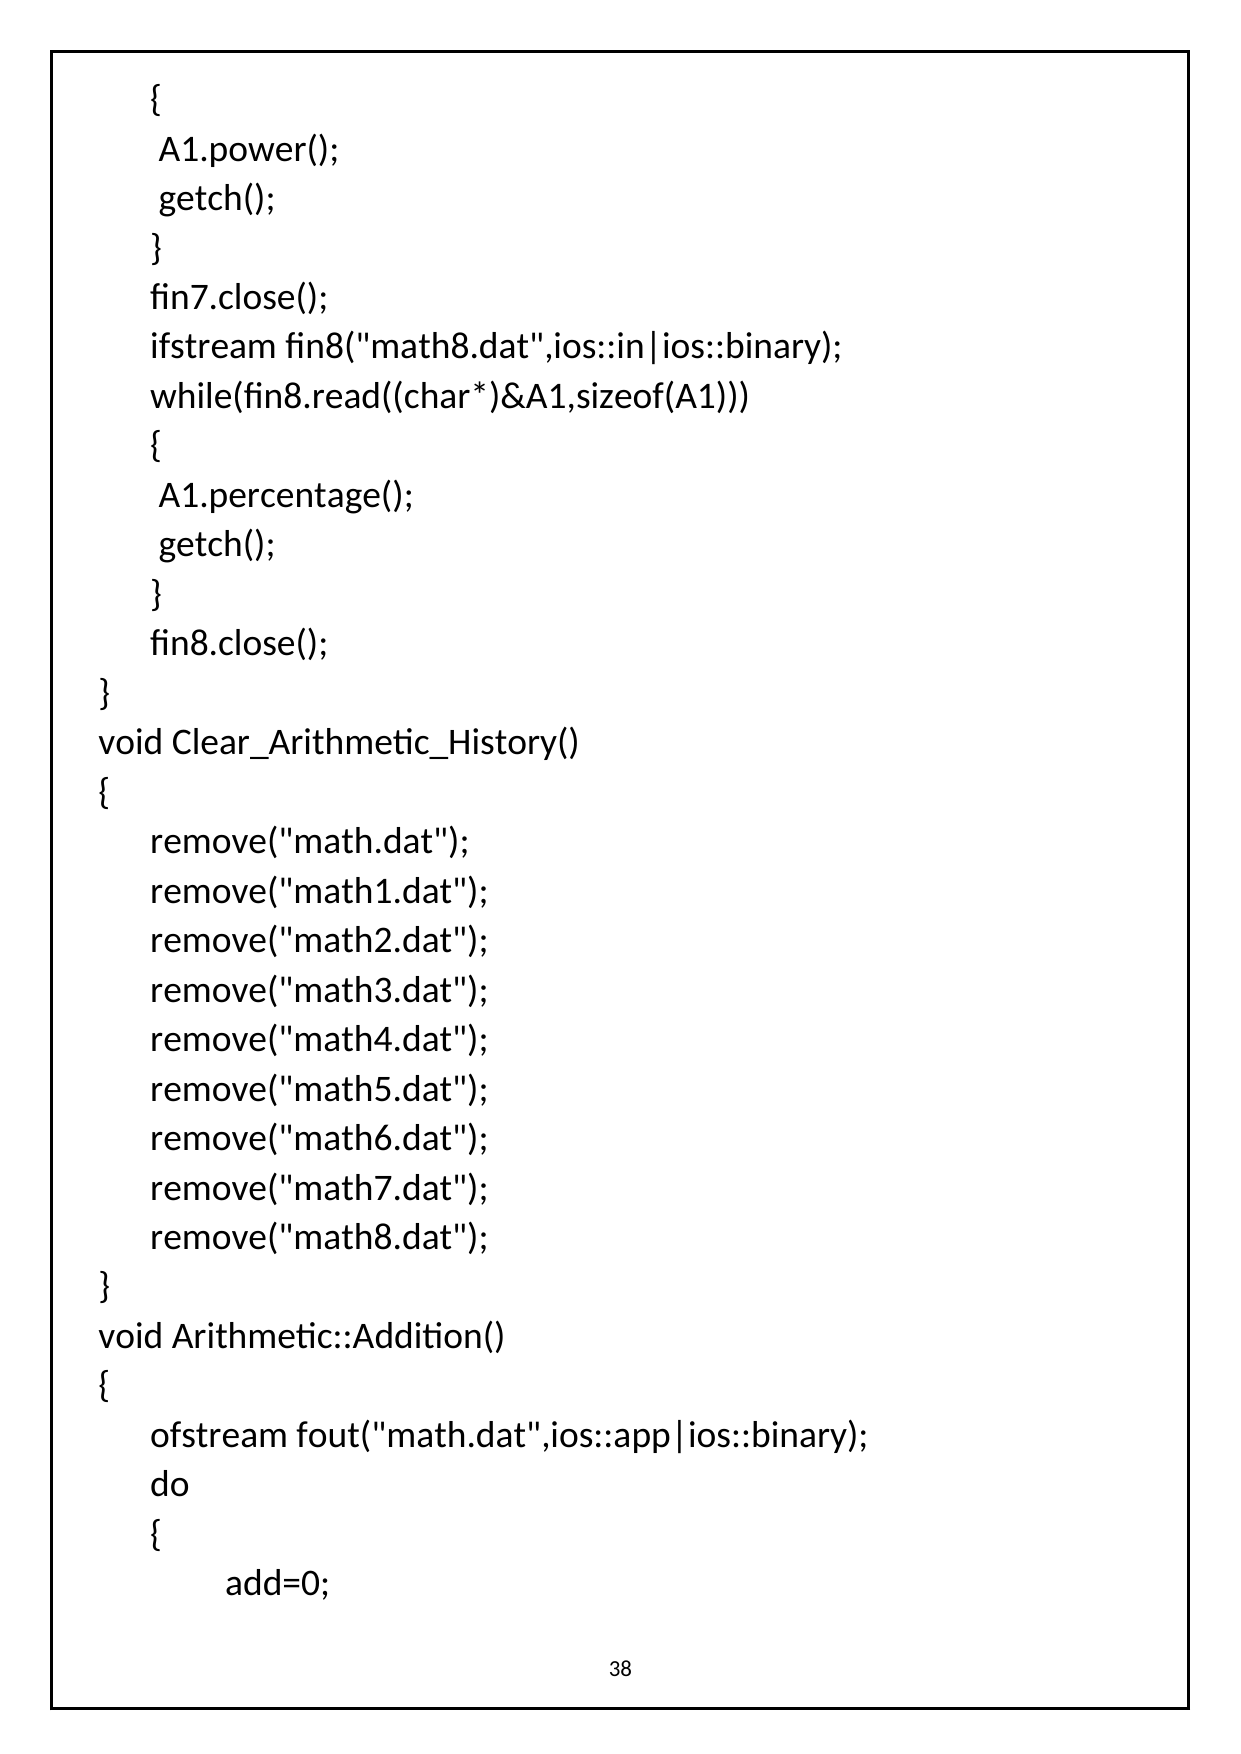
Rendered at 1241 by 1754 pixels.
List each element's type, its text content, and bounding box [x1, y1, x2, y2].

text add=0; [90, 1559, 1182, 1605]
text remove("math6.dat"); [90, 1114, 1182, 1160]
text } [90, 1262, 1182, 1308]
text { [90, 1510, 1182, 1556]
text void Arithmetic::Addition() [90, 1312, 1182, 1358]
text A1.power(); [90, 124, 1182, 170]
text ofstream fout("math.dat",ios::app|ios::binary); [90, 1411, 1182, 1457]
text { [90, 768, 1182, 813]
text { [90, 421, 1182, 467]
text } [90, 669, 1182, 714]
text getch(); [90, 174, 1182, 220]
text do [90, 1460, 1182, 1506]
text { [90, 1361, 1182, 1407]
text } [90, 570, 1182, 616]
text remove("math8.dat"); [90, 1213, 1182, 1259]
text remove("math4.dat"); [90, 1015, 1182, 1061]
text getch(); [90, 520, 1182, 566]
text ifstream fin8("math8.dat",ios::in|ios::binary); [90, 322, 1182, 368]
text { [90, 75, 1182, 121]
text void Clear_Arithmetic_History() [90, 718, 1182, 764]
text remove("math1.dat"); [90, 867, 1182, 912]
text fin8.close(); [90, 619, 1182, 665]
text remove("math7.dat"); [90, 1163, 1182, 1209]
text } [90, 223, 1182, 269]
text remove("math.dat"); [90, 817, 1182, 863]
text remove("math5.dat"); [90, 1064, 1182, 1110]
text remove("math2.dat"); [90, 916, 1182, 962]
text fin7.close(); [90, 273, 1182, 319]
text remove("math3.dat"); [90, 966, 1182, 1011]
text A1.percentage(); [90, 471, 1182, 517]
text while(fin8.read((char*)&A1,sizeof(A1))) [90, 372, 1182, 418]
